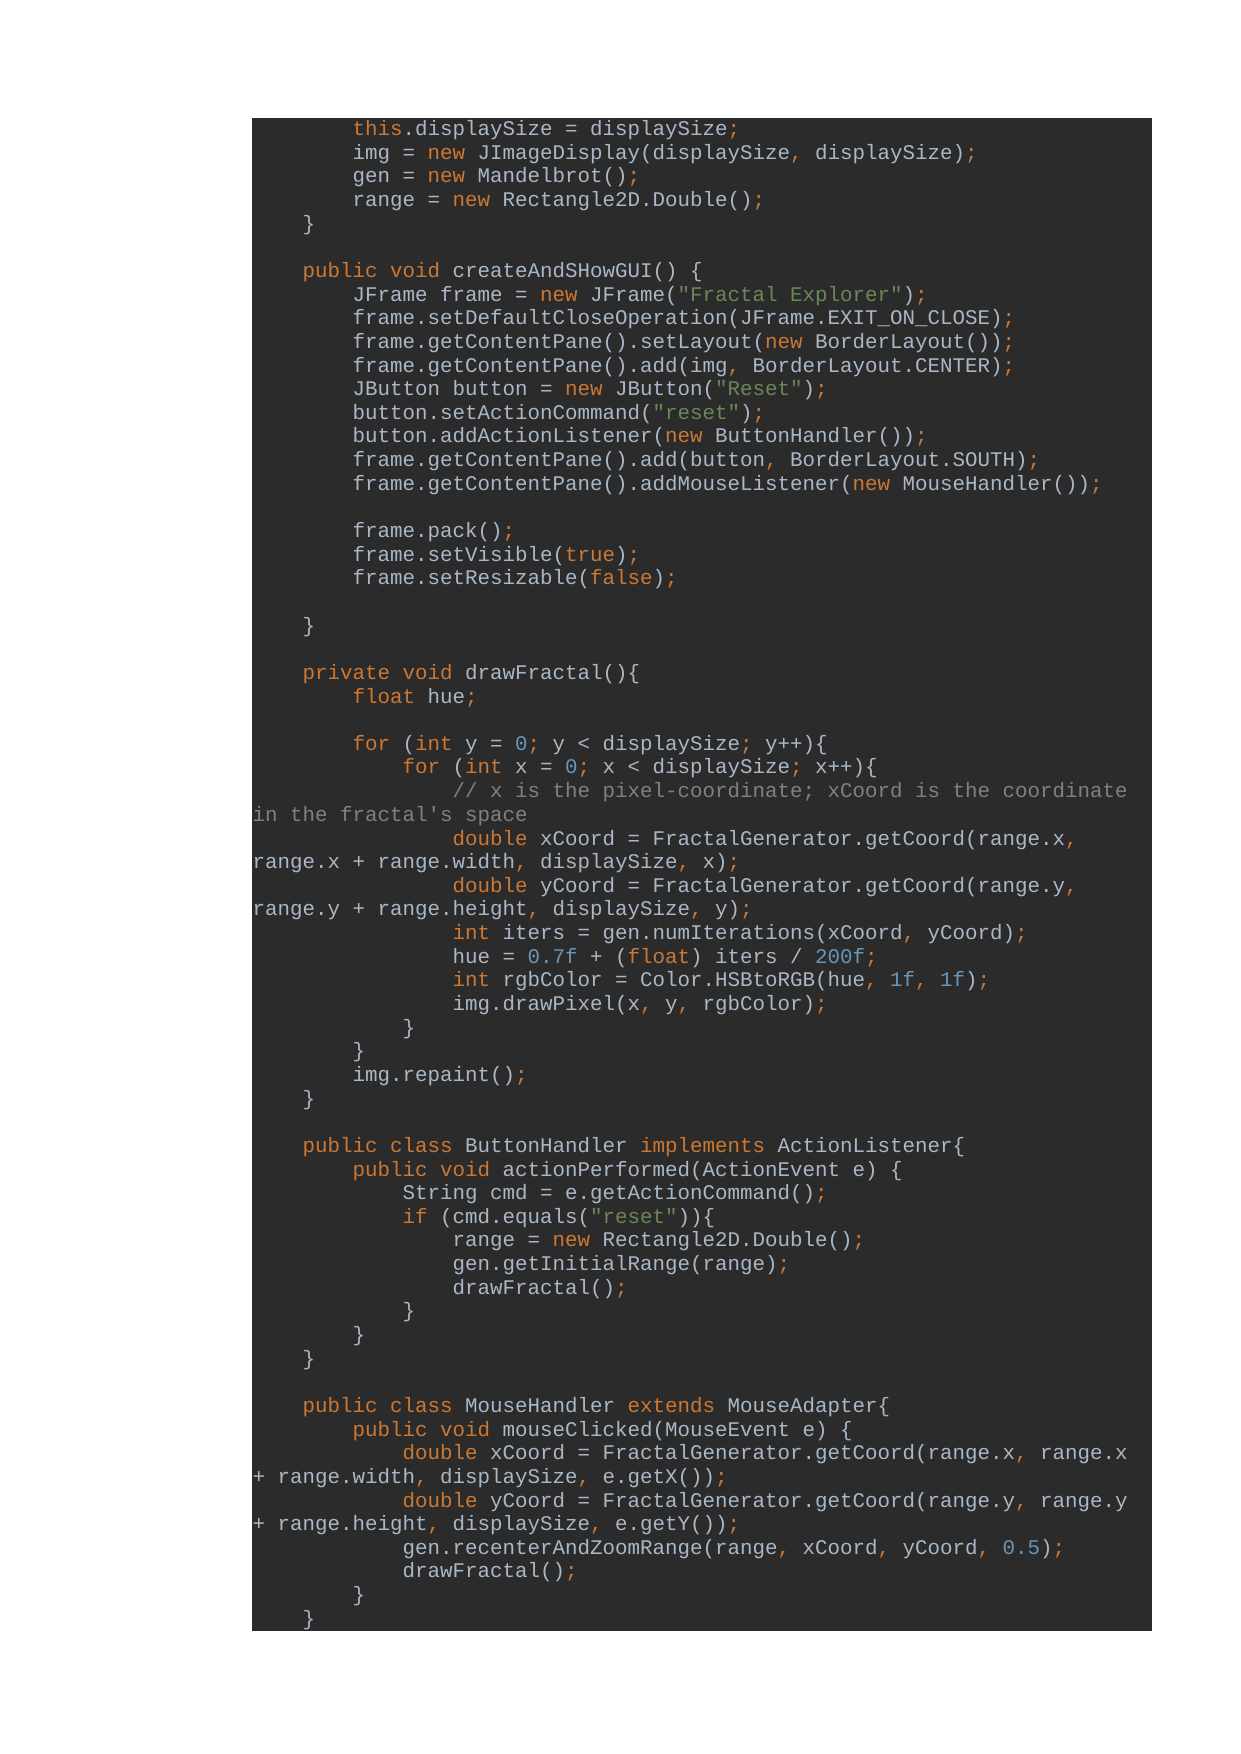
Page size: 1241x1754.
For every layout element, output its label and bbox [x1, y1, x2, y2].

list [252, 118, 1152, 1631]
